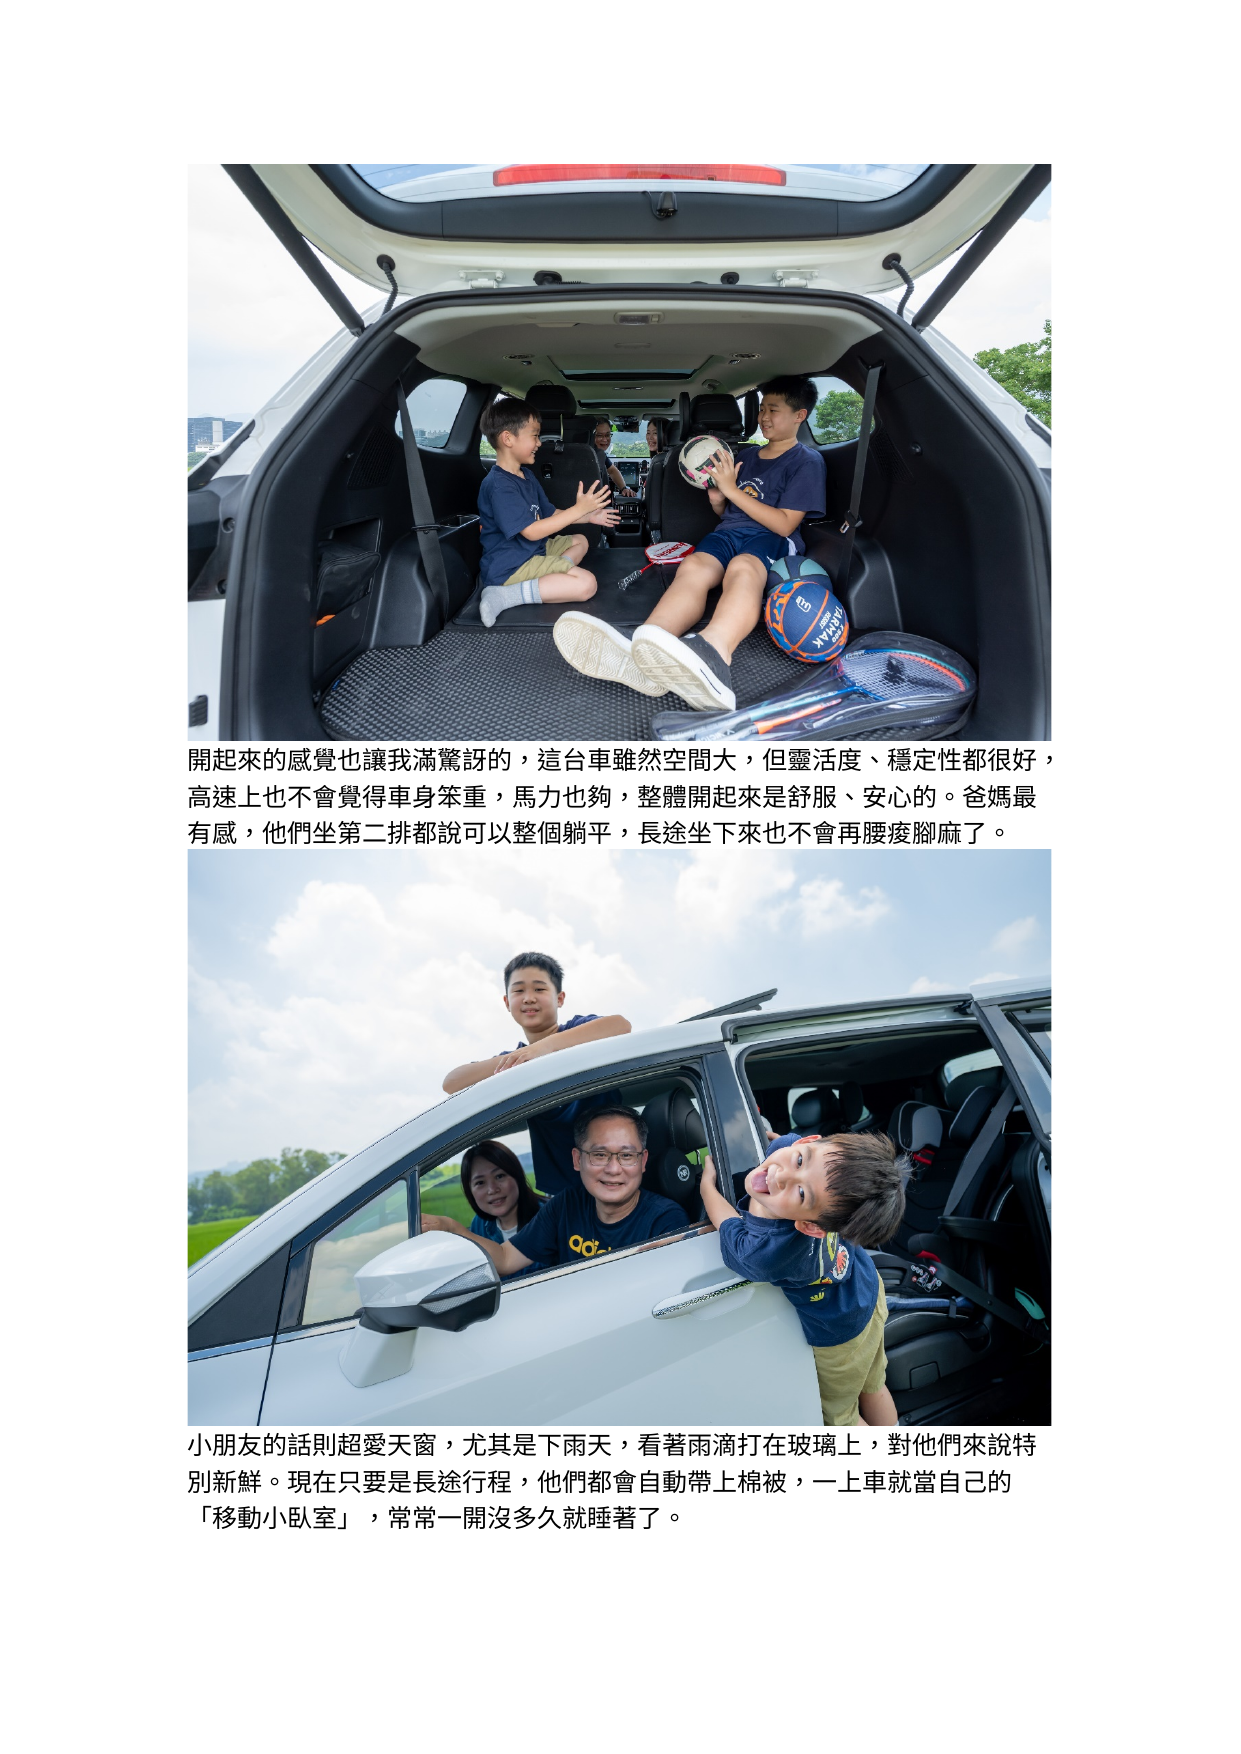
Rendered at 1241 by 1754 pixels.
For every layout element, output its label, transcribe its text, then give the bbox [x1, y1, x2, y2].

picture [187, 849, 1052, 1426]
text 小朋友的話則超愛天窗，尤其是下雨天，看著雨滴打在玻璃上，對他們來說特別新鮮。現在只要是長途行程，他們都會自動帶上棉被，一上車就當自己的「移動小臥室」，常常一開沒多久就睡著了。 [187, 1426, 1053, 1534]
text 開起來的感覺也讓我滿驚訝的，這台車雖然空間大，但靈活度、穩定性都很好，高速上也不會覺得車身笨重，馬力也夠，整體開起來是舒服、安心的。爸媽最有感，他們坐第二排都說可以整個躺平，長途坐下來也不會再腰痠腳麻了。 [187, 741, 1053, 849]
picture [187, 164, 1052, 741]
